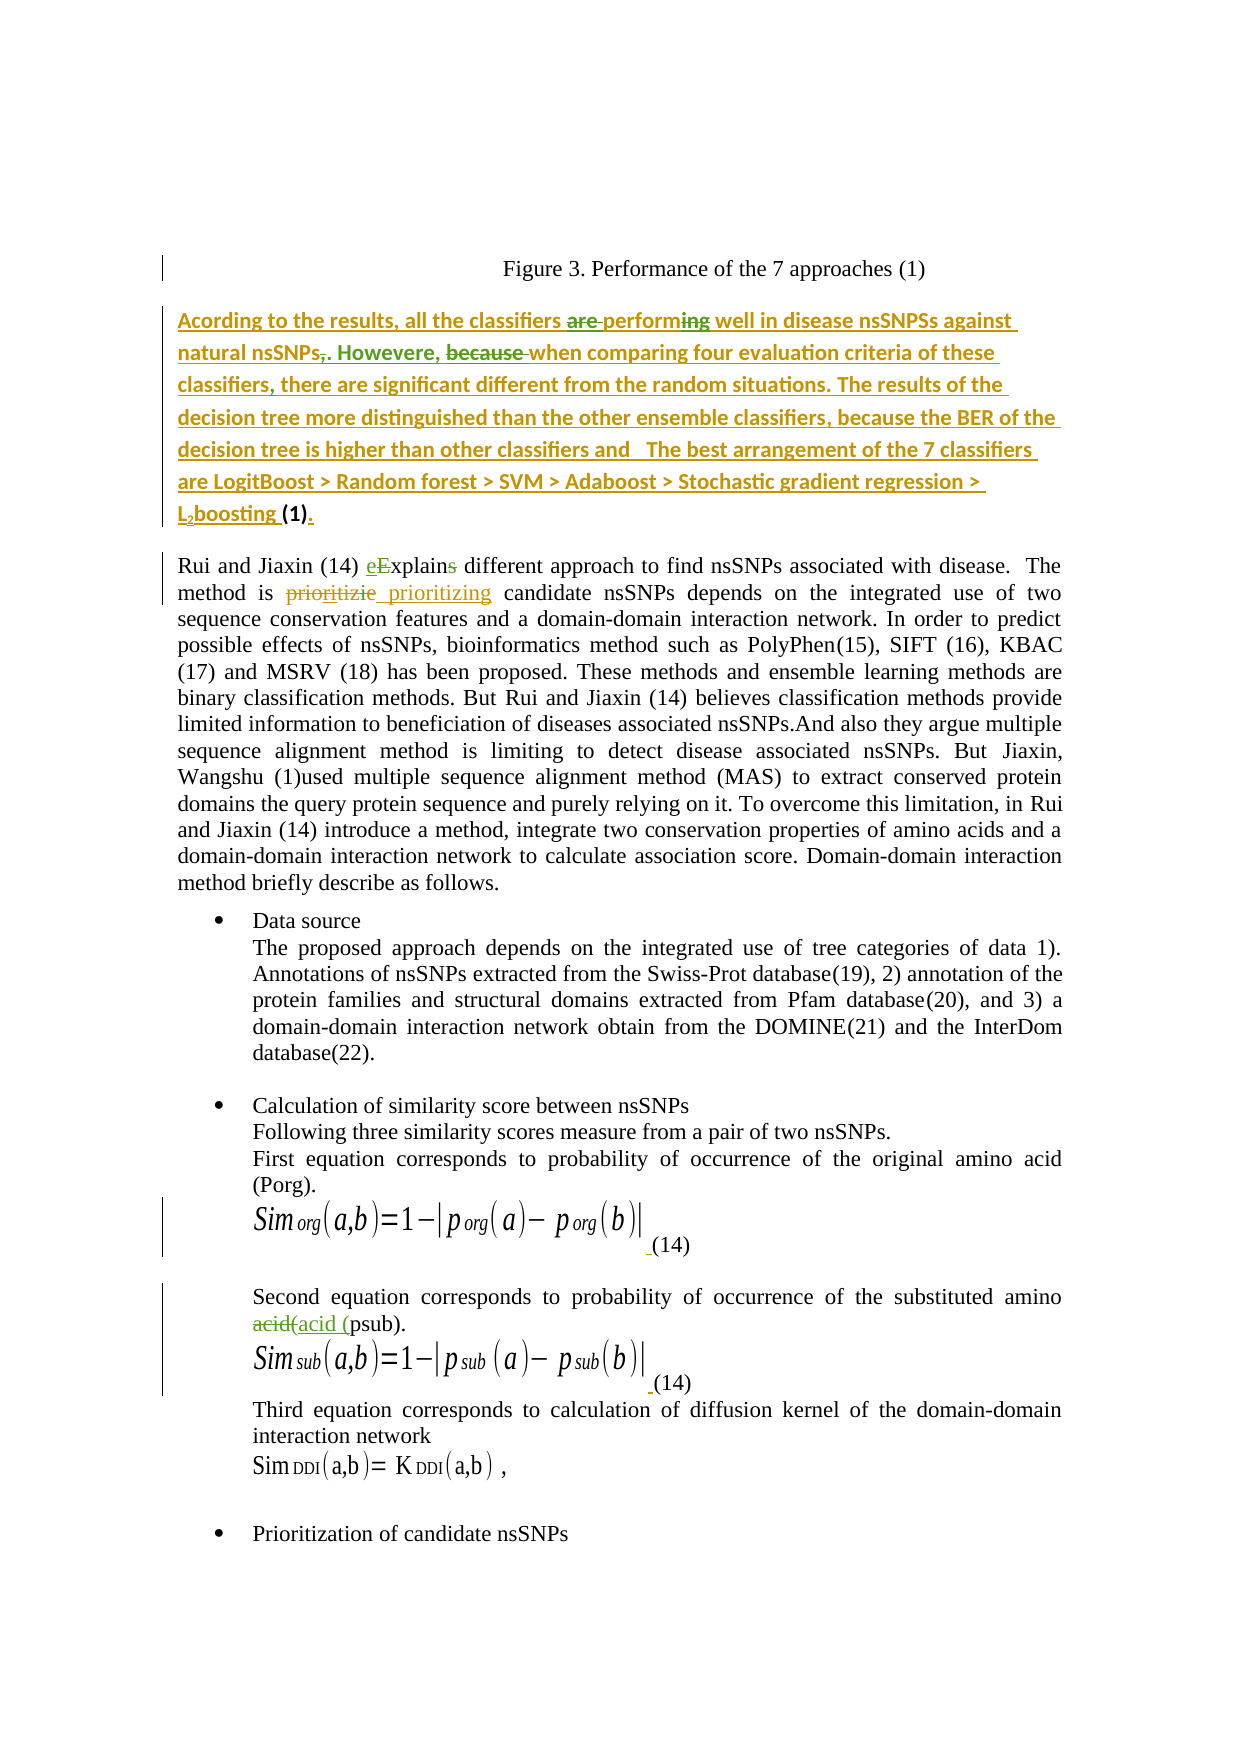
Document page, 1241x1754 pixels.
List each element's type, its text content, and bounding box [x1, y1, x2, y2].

list The proposed approach depends on the integrated use of tree categories of data 1). Annotations of nsSNPs extracted from the Swiss-Prot database(19), 2) annotation of the protein families and structural domains extracted from Pfam database(20), and 3) a domain-domain interaction network obtain from the DOMINE(21) and the InterDom database(22). [252, 934, 1063, 1066]
list (14) [252, 1197, 1063, 1257]
text Figure . Performance of the 7 approaches (1) [290, 255, 1063, 281]
list Calculation of similarity score between nsSNPs [215, 1092, 1063, 1118]
list Second equation corresponds to probability of occurrence of the substituted amino psub). [252, 1283, 1063, 1336]
list Third equation corresponds to calculation of diffusion kernel of the domain-domain interaction network [252, 1396, 1063, 1448]
list First equation corresponds to probability of occurrence of the original amino acid (Porg). [252, 1145, 1063, 1197]
list Following three similarity scores measure from a pair of two nsSNPs. [252, 1118, 1063, 1145]
list (14) [252, 1336, 1063, 1396]
list Prioritization of candidate nsSNPs [215, 1520, 1063, 1547]
text (1) [177, 306, 1063, 527]
text Rui and Jiaxin (14) xplain different approach to find nsSNPs associated with disease. The method is candidate nsSNPs depends on the integrated use of two sequence conservation features and a domain-domain interaction network. In order to predict possible effects of nsSNPs, bioinformatics method such as PolyPhen(15), SIFT (16), KBAC (17) and MSRV (18) has been proposed. These methods and ensemble learning methods are binary classification methods. But Rui and Jiaxin (14) believes classification methods provide limited information to beneficiation of diseases associated nsSNPs.And also they argue multiple sequence alignment method is limiting to detect disease associated nsSNPs. But Jiaxin, Wangshu (1)used multiple sequence alignment method (MAS) to extract conserved protein domains the query protein sequence and purely relying on it. To overcome this limitation, in Rui and Jiaxin (14) introduce a method, integrate two conservation properties of amino acids and a domain-domain interaction network to calculate association score. Domain-domain interaction method briefly describe as follows. [177, 552, 1063, 895]
list Data source [215, 907, 1063, 934]
